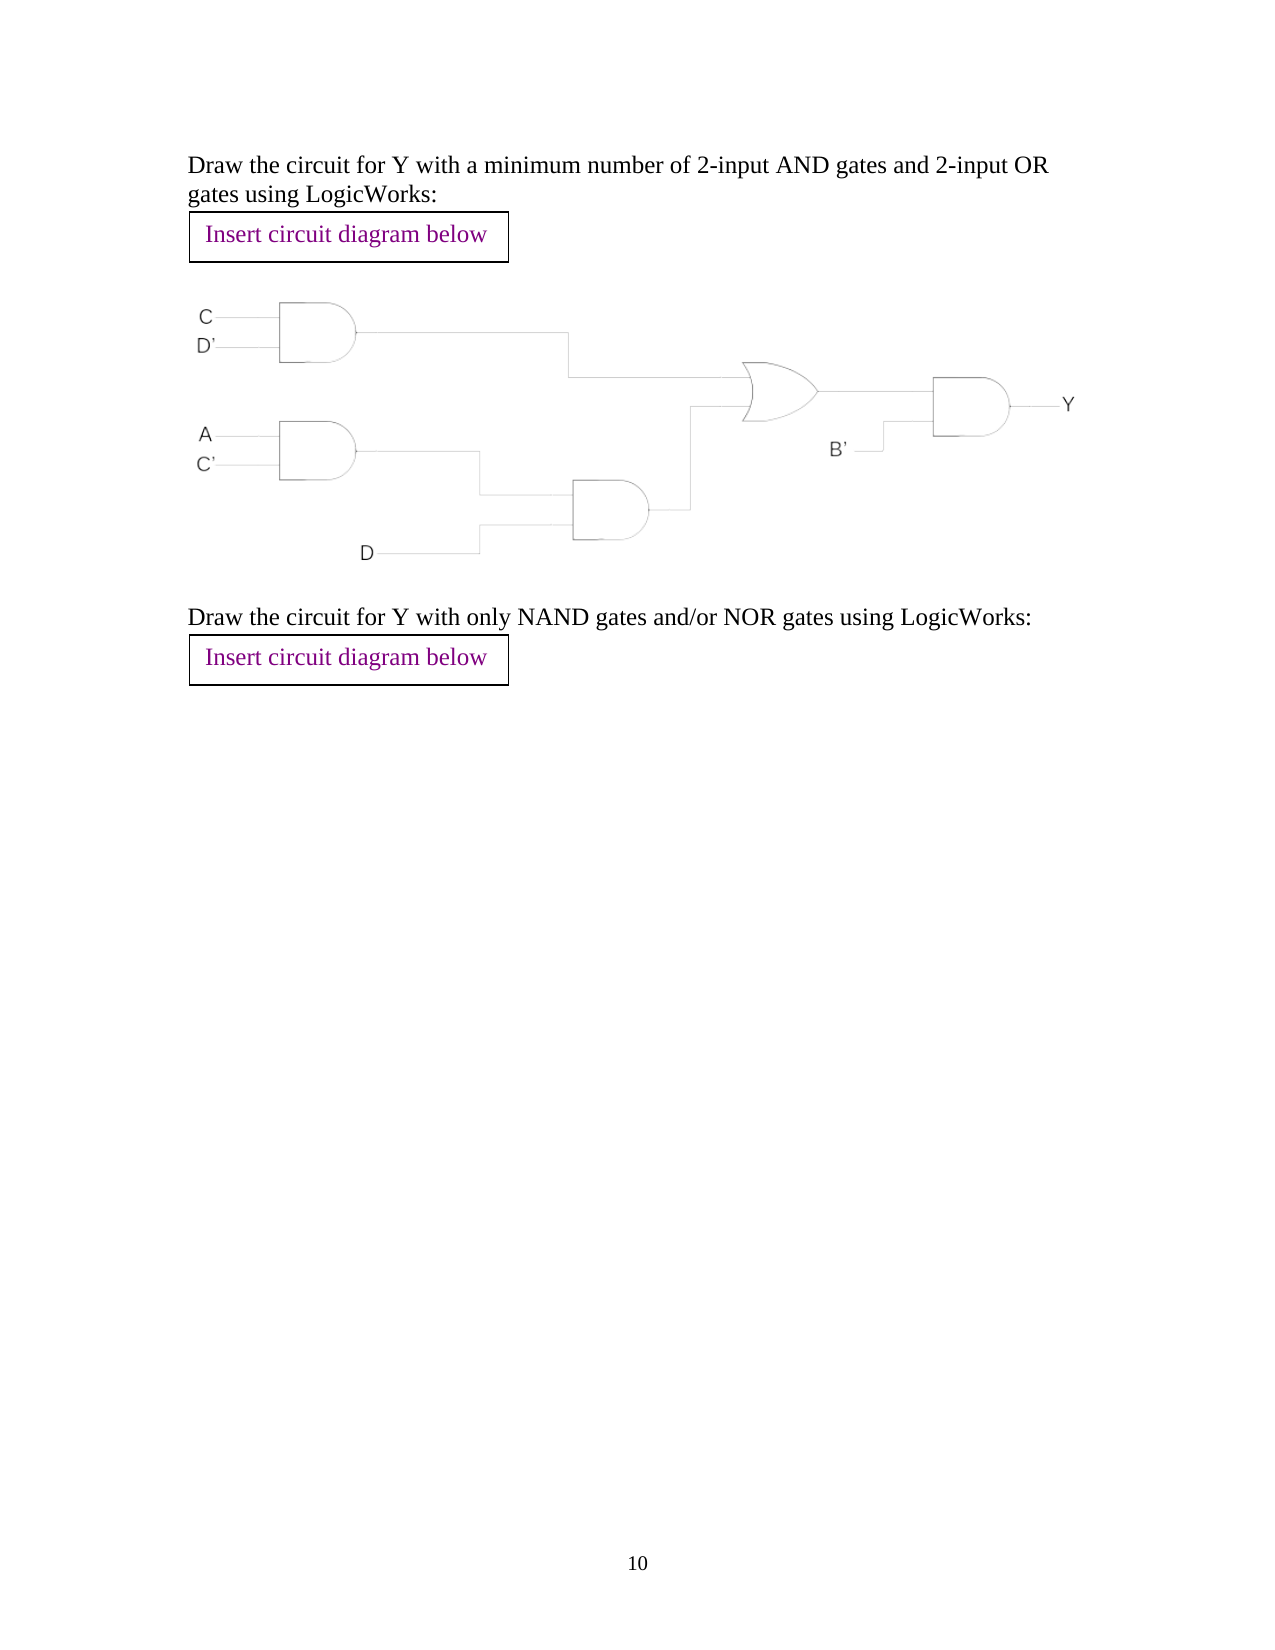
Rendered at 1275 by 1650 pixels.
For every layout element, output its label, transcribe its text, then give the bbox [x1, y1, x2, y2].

text Draw the circuit for Y with a minimum number of 2-input AND gates and 2-input OR gates using LogicWorks: [187, 150, 1087, 207]
subtitle Draw the circuit for Y with only NAND gates and/or NOR gates using LogicWorks: [187, 602, 1087, 631]
